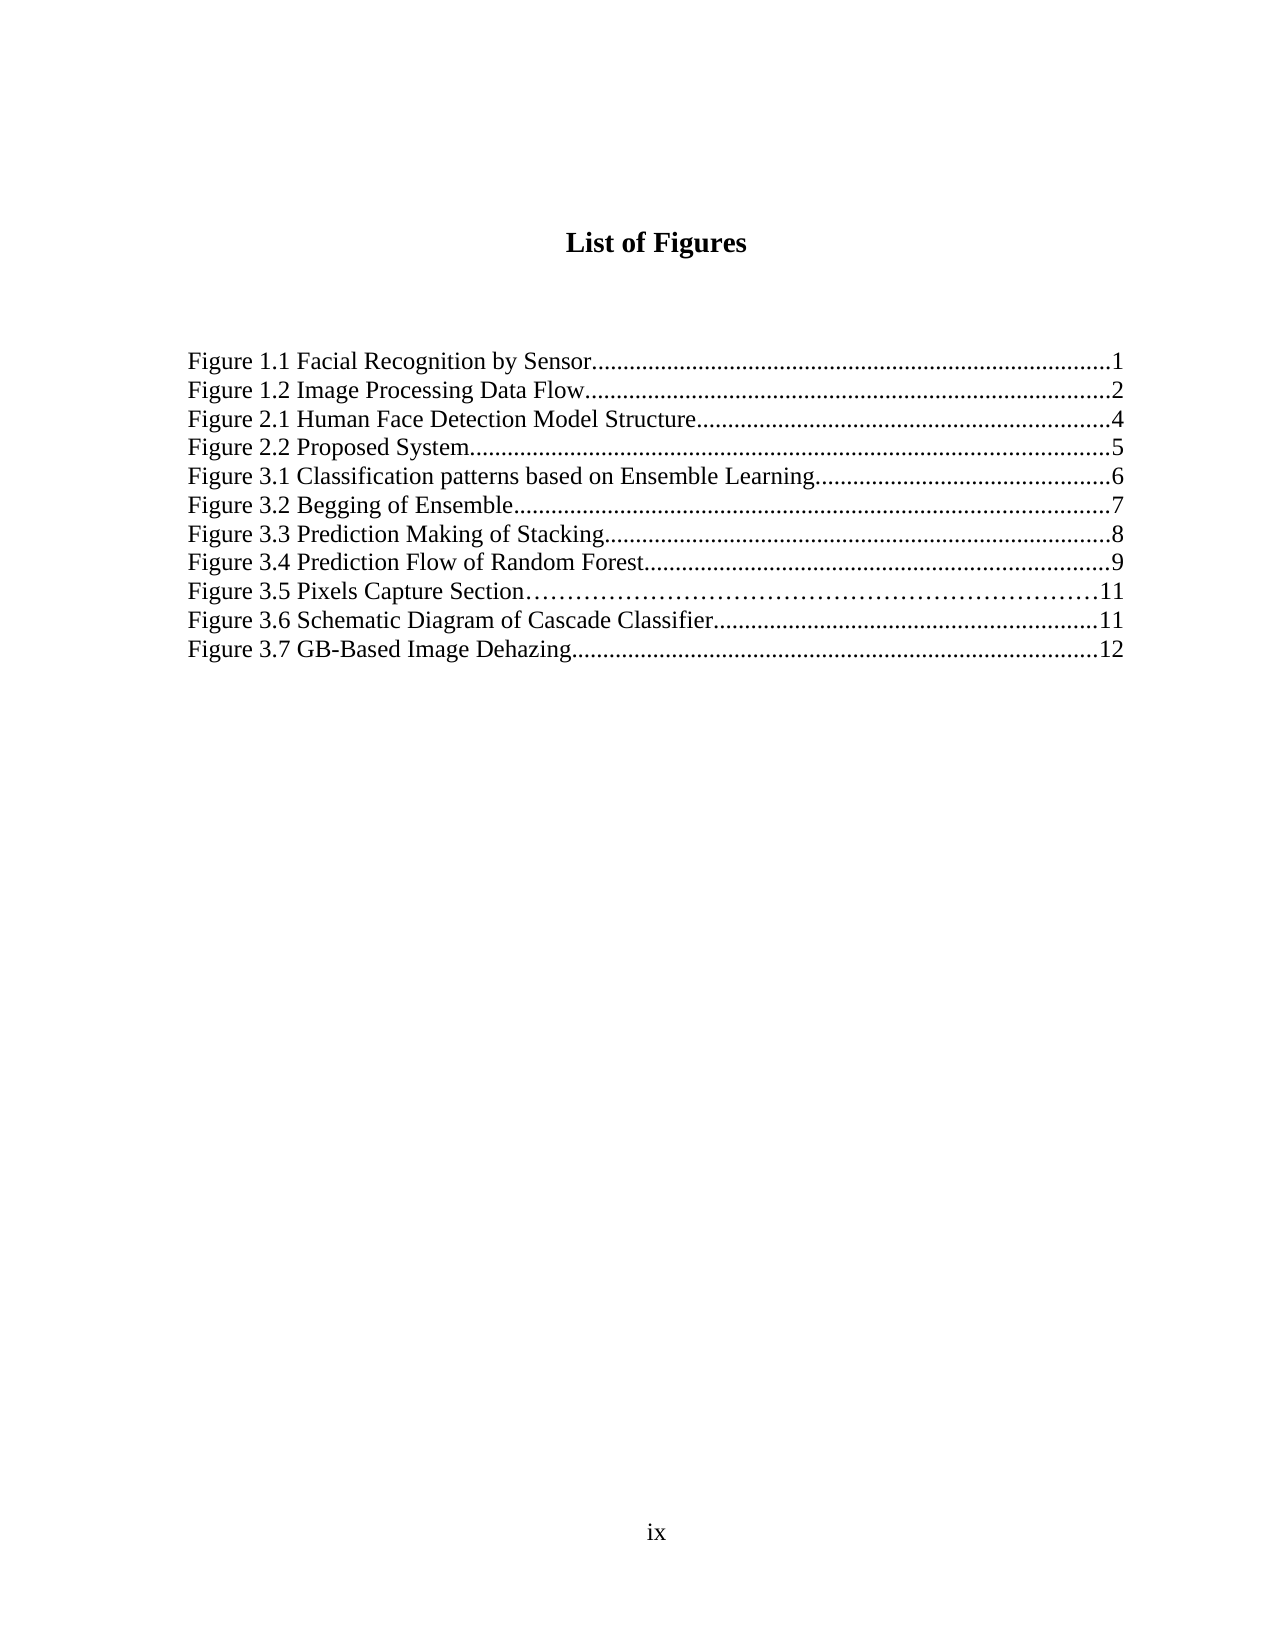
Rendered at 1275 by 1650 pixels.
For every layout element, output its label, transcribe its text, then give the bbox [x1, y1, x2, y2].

text Figure 3.3 Prediction Making of Stacking. 8 [187, 519, 1125, 547]
text Figure 2.1 Human Face Detection Model Structure 4 [187, 404, 1125, 432]
text Figure 3.7 GB-Based Image Dehazing. 12 [187, 634, 1125, 662]
text Figure 2.2 Proposed System. 5 [187, 432, 1125, 461]
text Figure 1.2 Image Processing Data Flow. 2 [187, 375, 1125, 404]
text Figure 3.1 Classification patterns based on Ensemble Learning. 6 [187, 461, 1125, 490]
subtitle List of Figures [187, 225, 1125, 258]
text Figure 3.2 Begging of Ensemble. 7 [187, 490, 1125, 519]
text Figure 1.1 Facial Recognition by Sensor. 1 [187, 346, 1125, 375]
text Figure 3.5 Pixels Capture Section……………………………………………………………11 [187, 576, 1125, 605]
text Figure 3.4 Prediction Flow of Random Forest. 9 [187, 547, 1125, 576]
text Figure 3.6 Schematic Diagram of Cascade Classifier. 11 [187, 605, 1125, 634]
